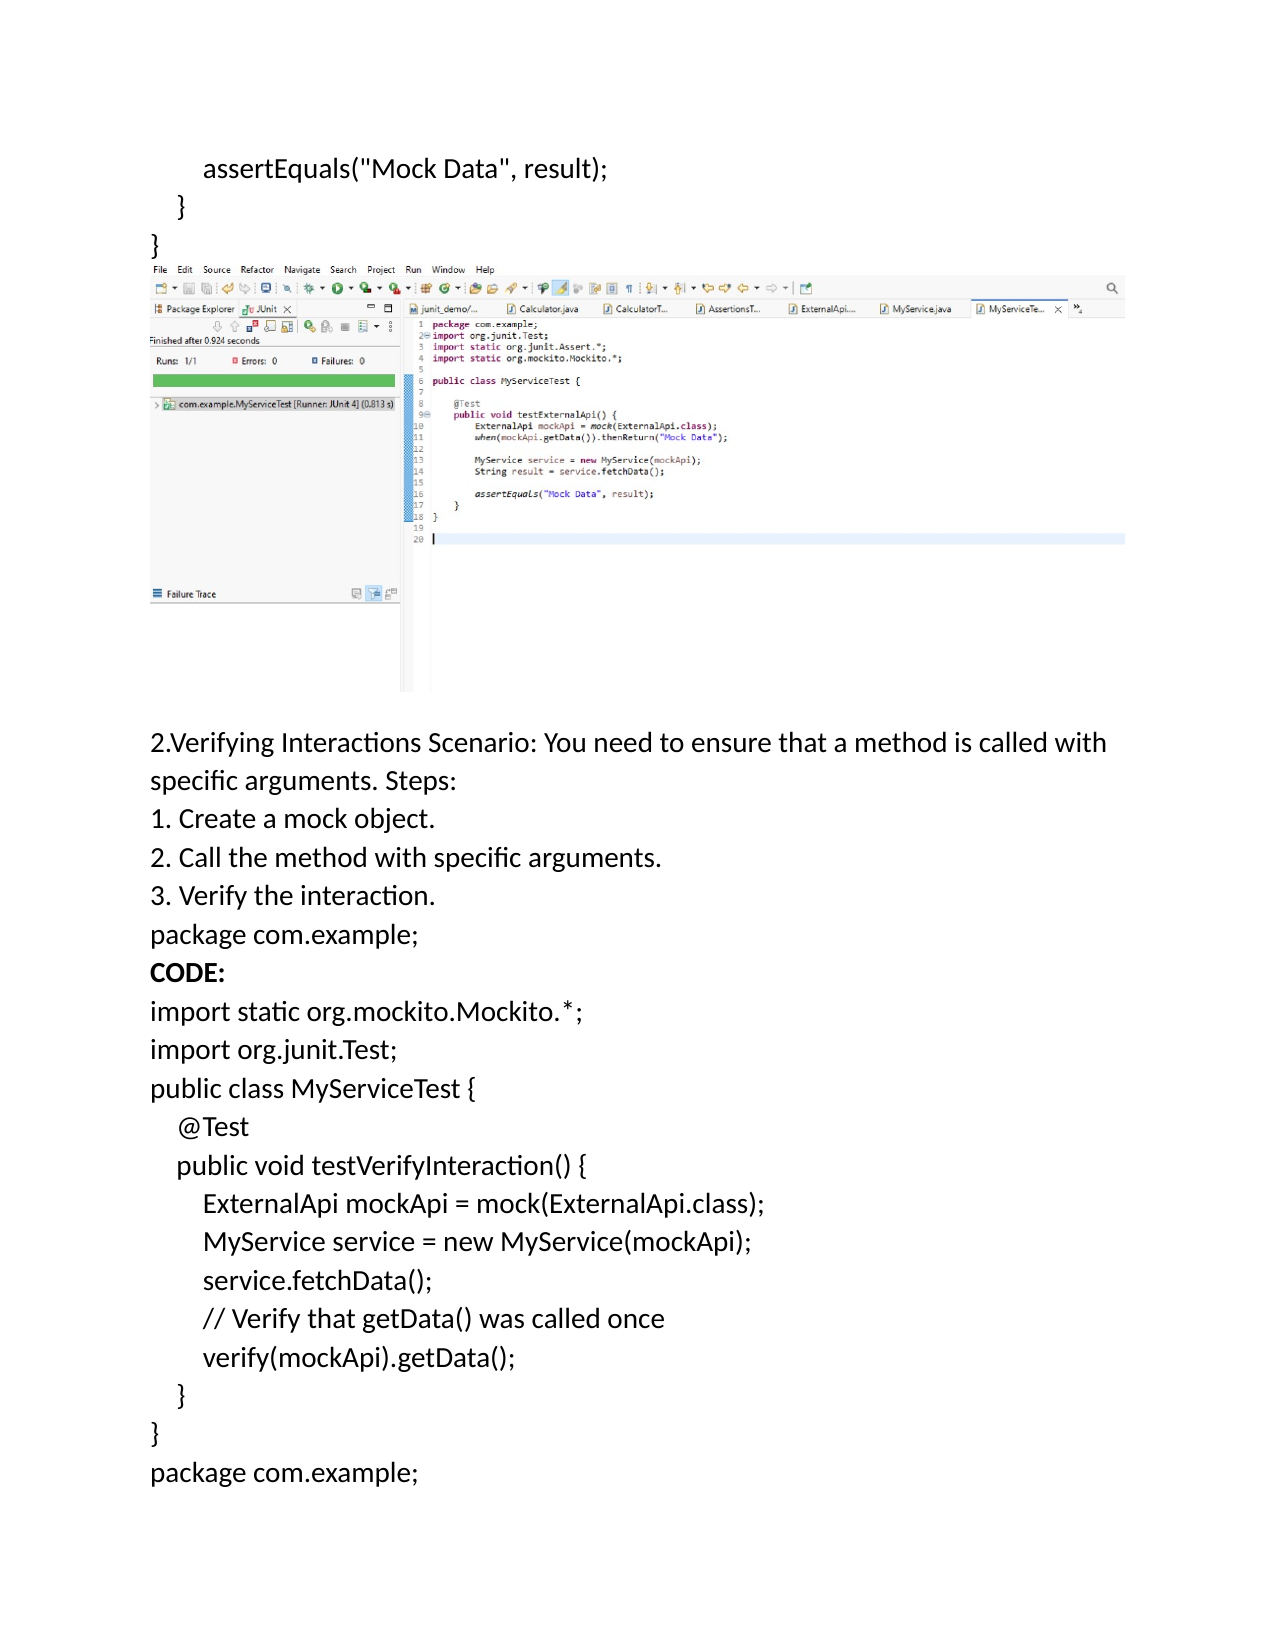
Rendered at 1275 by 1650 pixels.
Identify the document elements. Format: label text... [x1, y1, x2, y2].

text public class MyServiceTest { [150, 1070, 1125, 1105]
text ExternalApi mockApi = mock(ExternalApi.class); [150, 1185, 1125, 1221]
text package com.example; [150, 916, 1125, 952]
text @Test [150, 1108, 1125, 1144]
text // Verify that getData() was called once [150, 1300, 1125, 1336]
text } [150, 1416, 1125, 1451]
text verify(mockApi).getData(); [150, 1339, 1125, 1374]
text CODE: [150, 954, 1125, 990]
text service.fetchData(); [150, 1262, 1125, 1297]
text 2.Verifying Interactions Scenario: You need to ensure that a method is called with specific arguments. Steps: [150, 724, 1125, 798]
text package com.example; [150, 1454, 1125, 1490]
text 1. Create a mock object. [150, 801, 1125, 836]
text } [150, 227, 1125, 262]
picture [150, 265, 1125, 692]
text import org.junit.Test; [150, 1031, 1125, 1067]
text 2. Call the method with specific arguments. [150, 839, 1125, 875]
text import static org.mockito.Mockito.*; [150, 993, 1125, 1028]
text } [150, 1377, 1125, 1413]
text assertEquals("Mock Data", result); [150, 150, 1125, 186]
text } [150, 188, 1125, 224]
text 3. Verify the interaction. [150, 877, 1125, 913]
text MyService service = new MyService(mockApi); [150, 1223, 1125, 1259]
text public void testVerifyInteraction() { [150, 1147, 1125, 1182]
